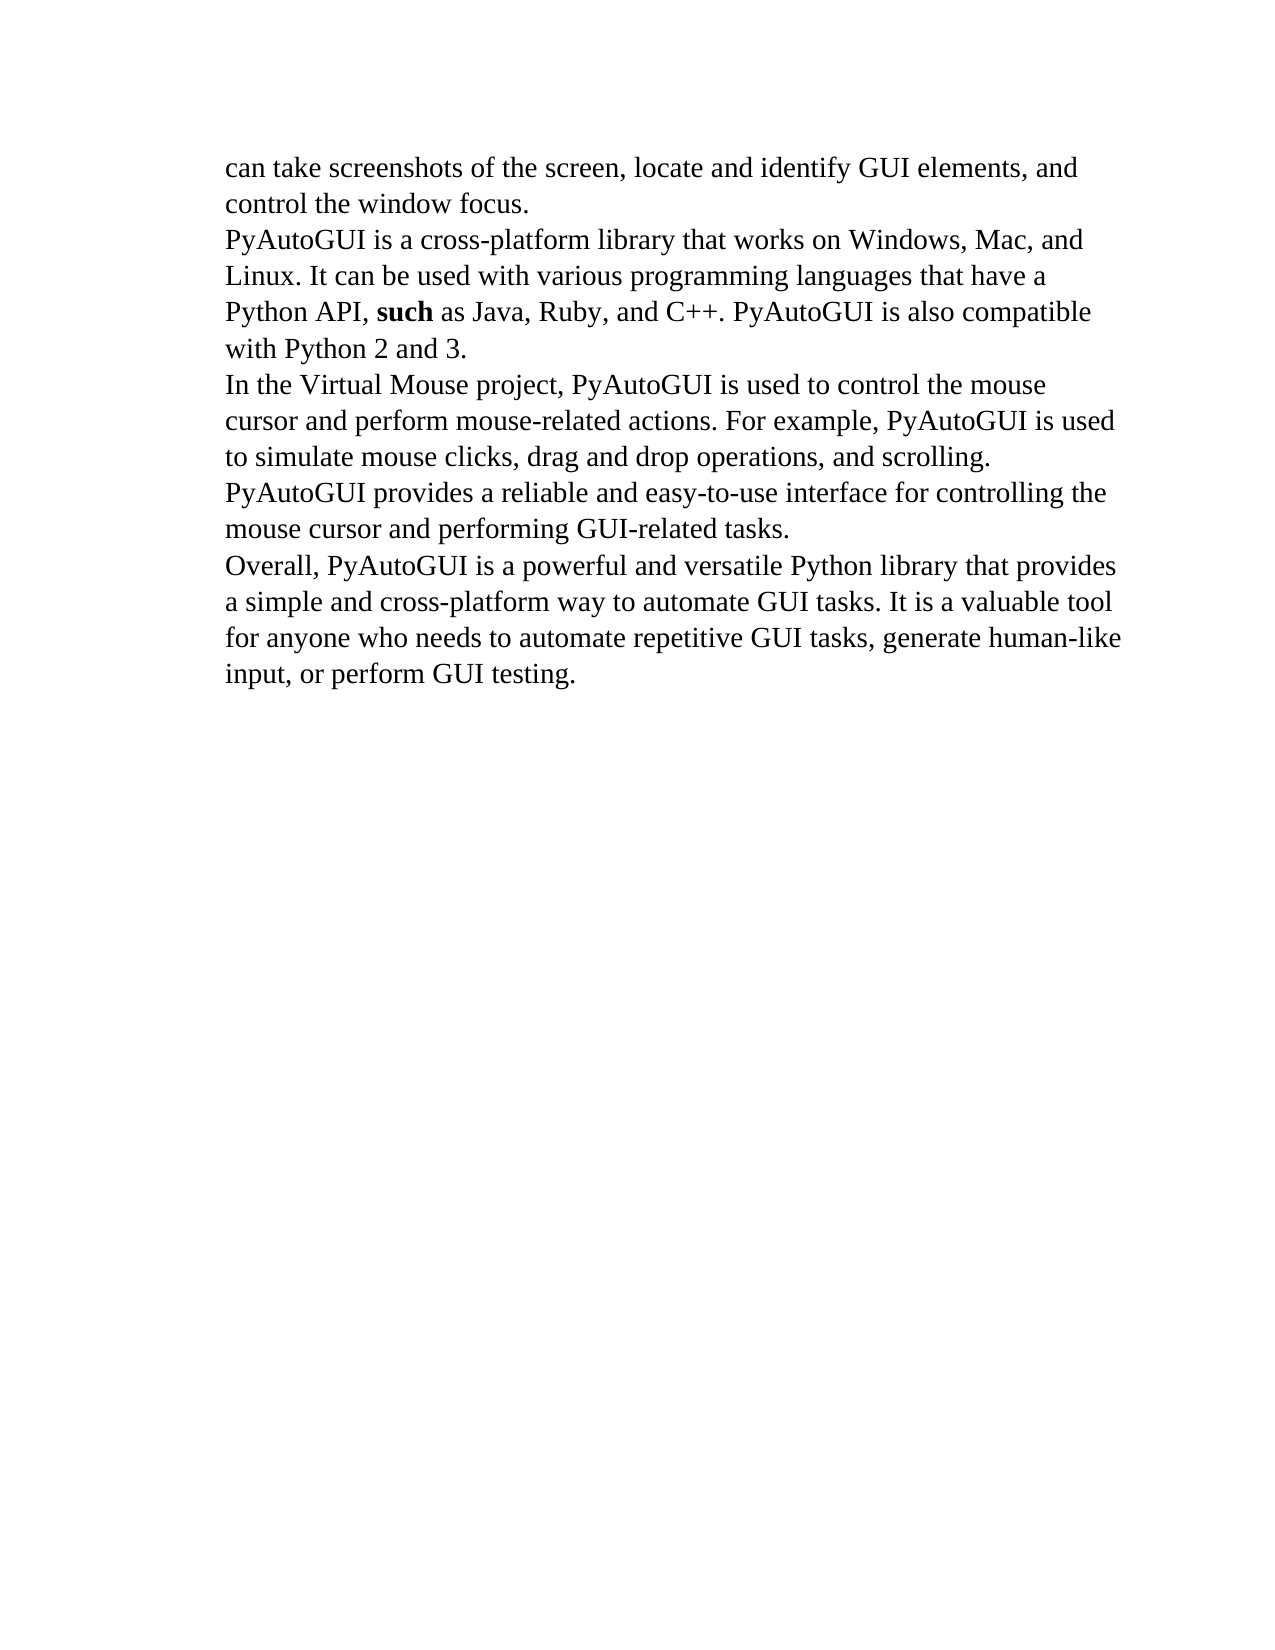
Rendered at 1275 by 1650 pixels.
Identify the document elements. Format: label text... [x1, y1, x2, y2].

list In the Virtual Mouse project, PyAutoGUI is used to control the mouse cursor and perform mouse-related actions. For example, PyAutoGUI is used to simulate mouse clicks, drag and drop operations, and scrolling. PyAutoGUI provides a reliable and easy-to-use interface for controlling the mouse cursor and performing GUI-related tasks. [225, 367, 1125, 545]
list Overall, PyAutoGUI is a powerful and versatile Python library that provides a simple and cross-platform way to automate GUI tasks. It is a valuable tool for anyone who needs to automate repetitive GUI tasks, generate human-like input, or perform GUI testing. [225, 548, 1125, 689]
list PyAutoGUI is a cross-platform library that works on Windows, Mac, and Linux. It can be used with various programming languages that have a Python API, such as Java, Ruby, and C++. PyAutoGUI is also compatible with Python 2 and 3. [225, 222, 1125, 364]
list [225, 150, 1125, 220]
